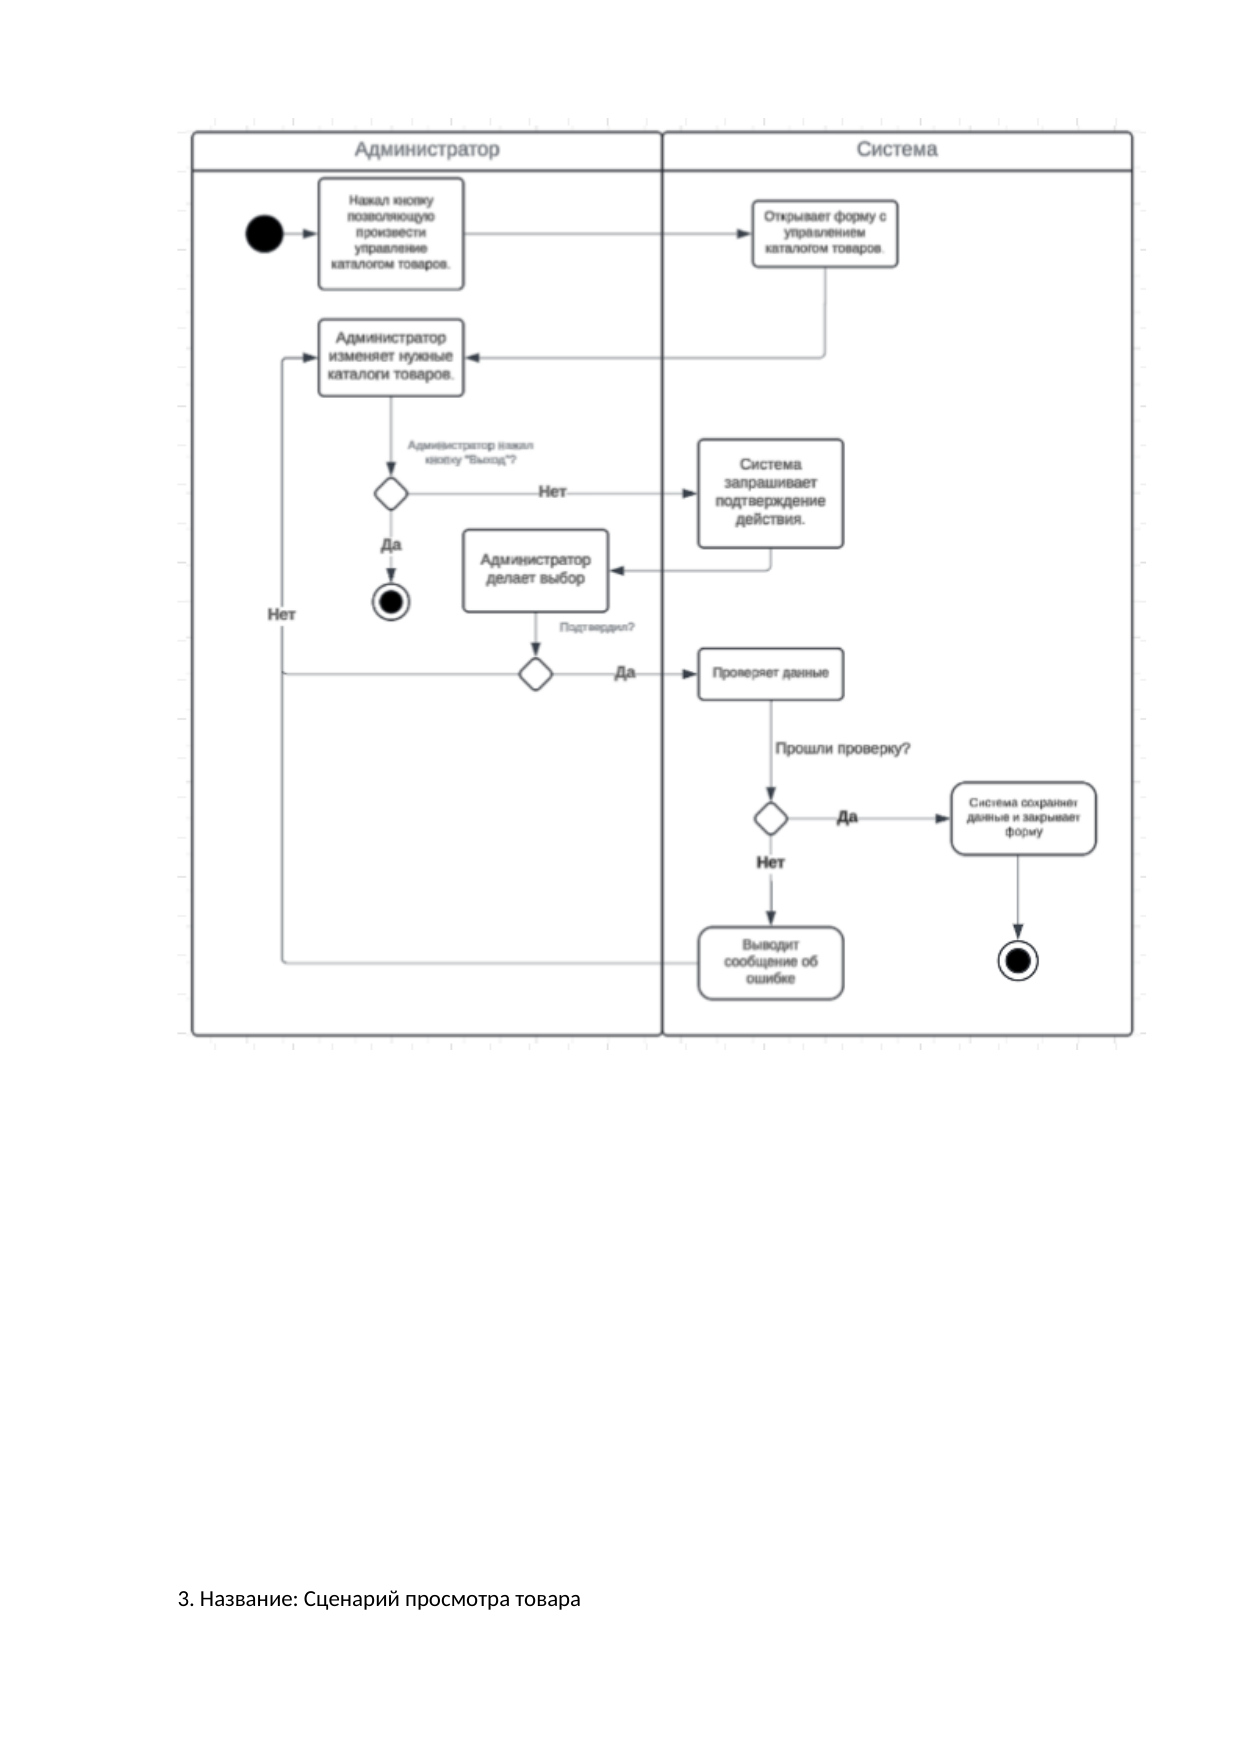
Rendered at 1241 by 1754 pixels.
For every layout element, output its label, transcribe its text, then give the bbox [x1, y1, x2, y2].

picture [177, 118, 1147, 1050]
text 3. Название: Сценарий просмотра товара [177, 1584, 1152, 1612]
